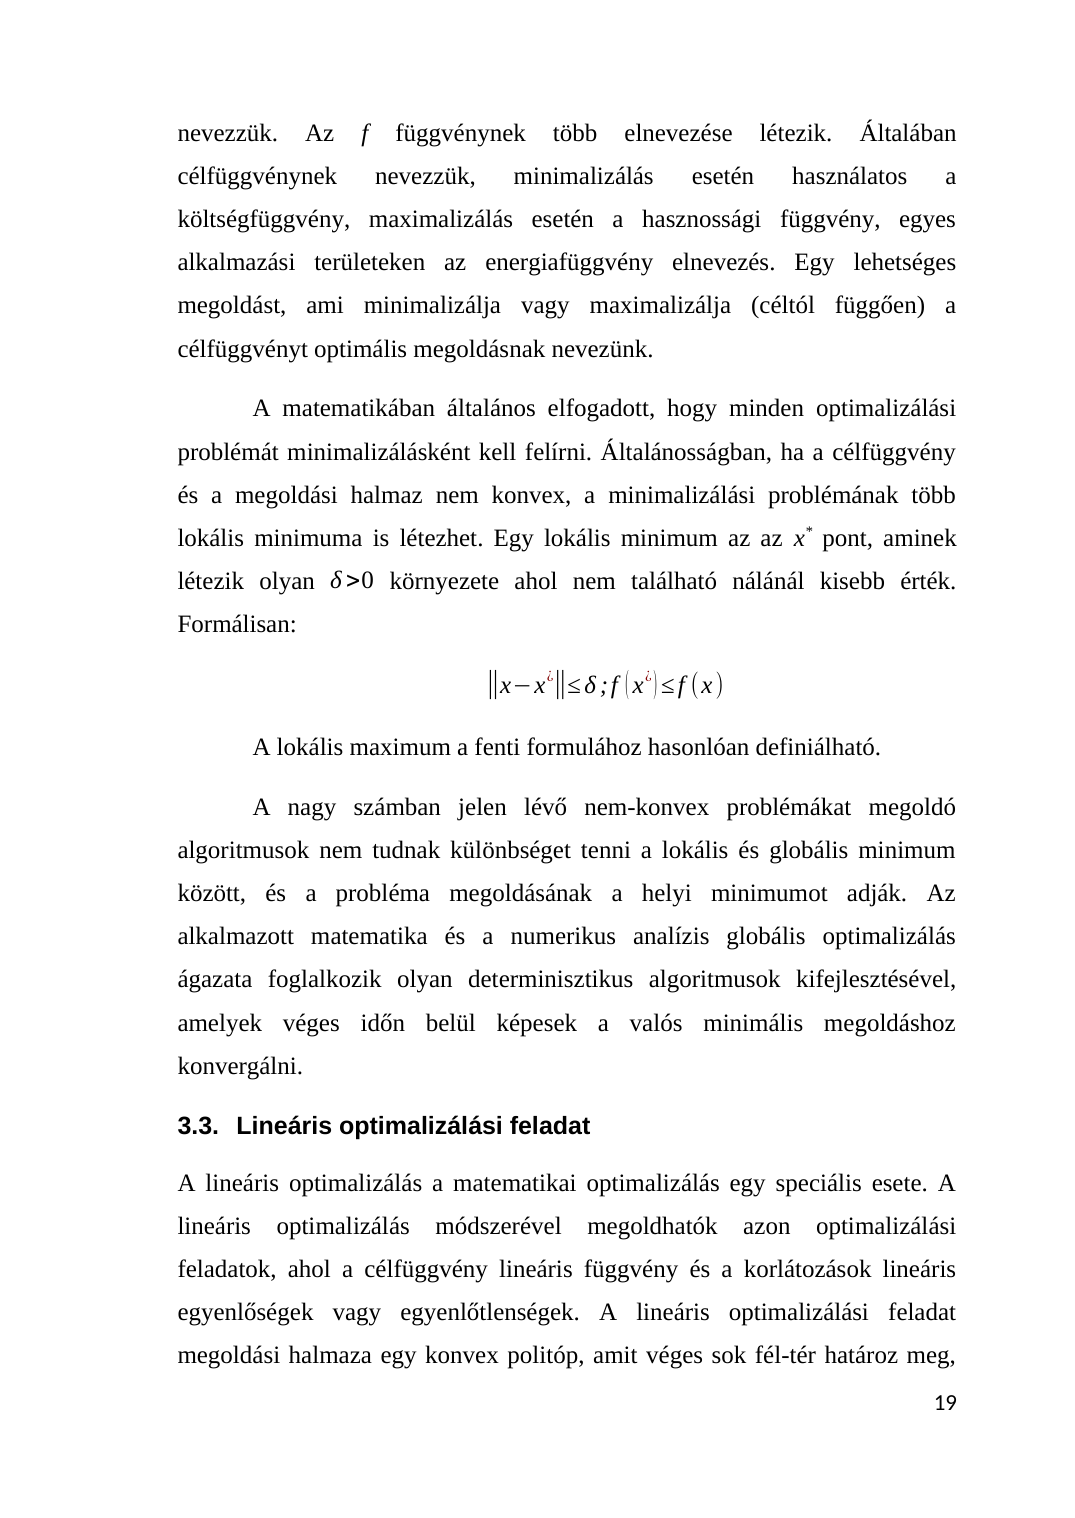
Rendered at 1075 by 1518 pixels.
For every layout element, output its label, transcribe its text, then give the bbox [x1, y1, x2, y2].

text A matematikában általános elfogadott, hogy minden optimalizálási problémát minimalizálásként kell felírni. Általánosságban, ha a célfüggvény és a megoldási halmaz nem konvex, a minimalizálási problémának több lokális minimuma is létezhet. Egy lokális minimum az az x* pont, aminek létezik olyan környezete ahol nem található nálánál kisebb érték. Formálisan: [177, 393, 957, 638]
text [177, 1168, 957, 1369]
subtitle Lineáris optimalizálási feladat [177, 1111, 957, 1139]
text A lokális maximum a fenti formulához hasonlóan definiálható. [177, 732, 957, 761]
text A nagy számban jelen lévő nem-konvex problémákat megoldó algoritmusok nem tudnak különbséget tenni a lokális és globális minimum között, és a probléma megoldásának a helyi minimumot adják. Az alkalmazott matematika és a numerikus analízis globális optimalizálás ágazata foglalkozik olyan determinisztikus algoritmusok kifejlesztésével, amelyek véges időn belül képesek a valós minimális megoldáshoz konvergálni. [177, 792, 957, 1079]
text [177, 118, 957, 362]
